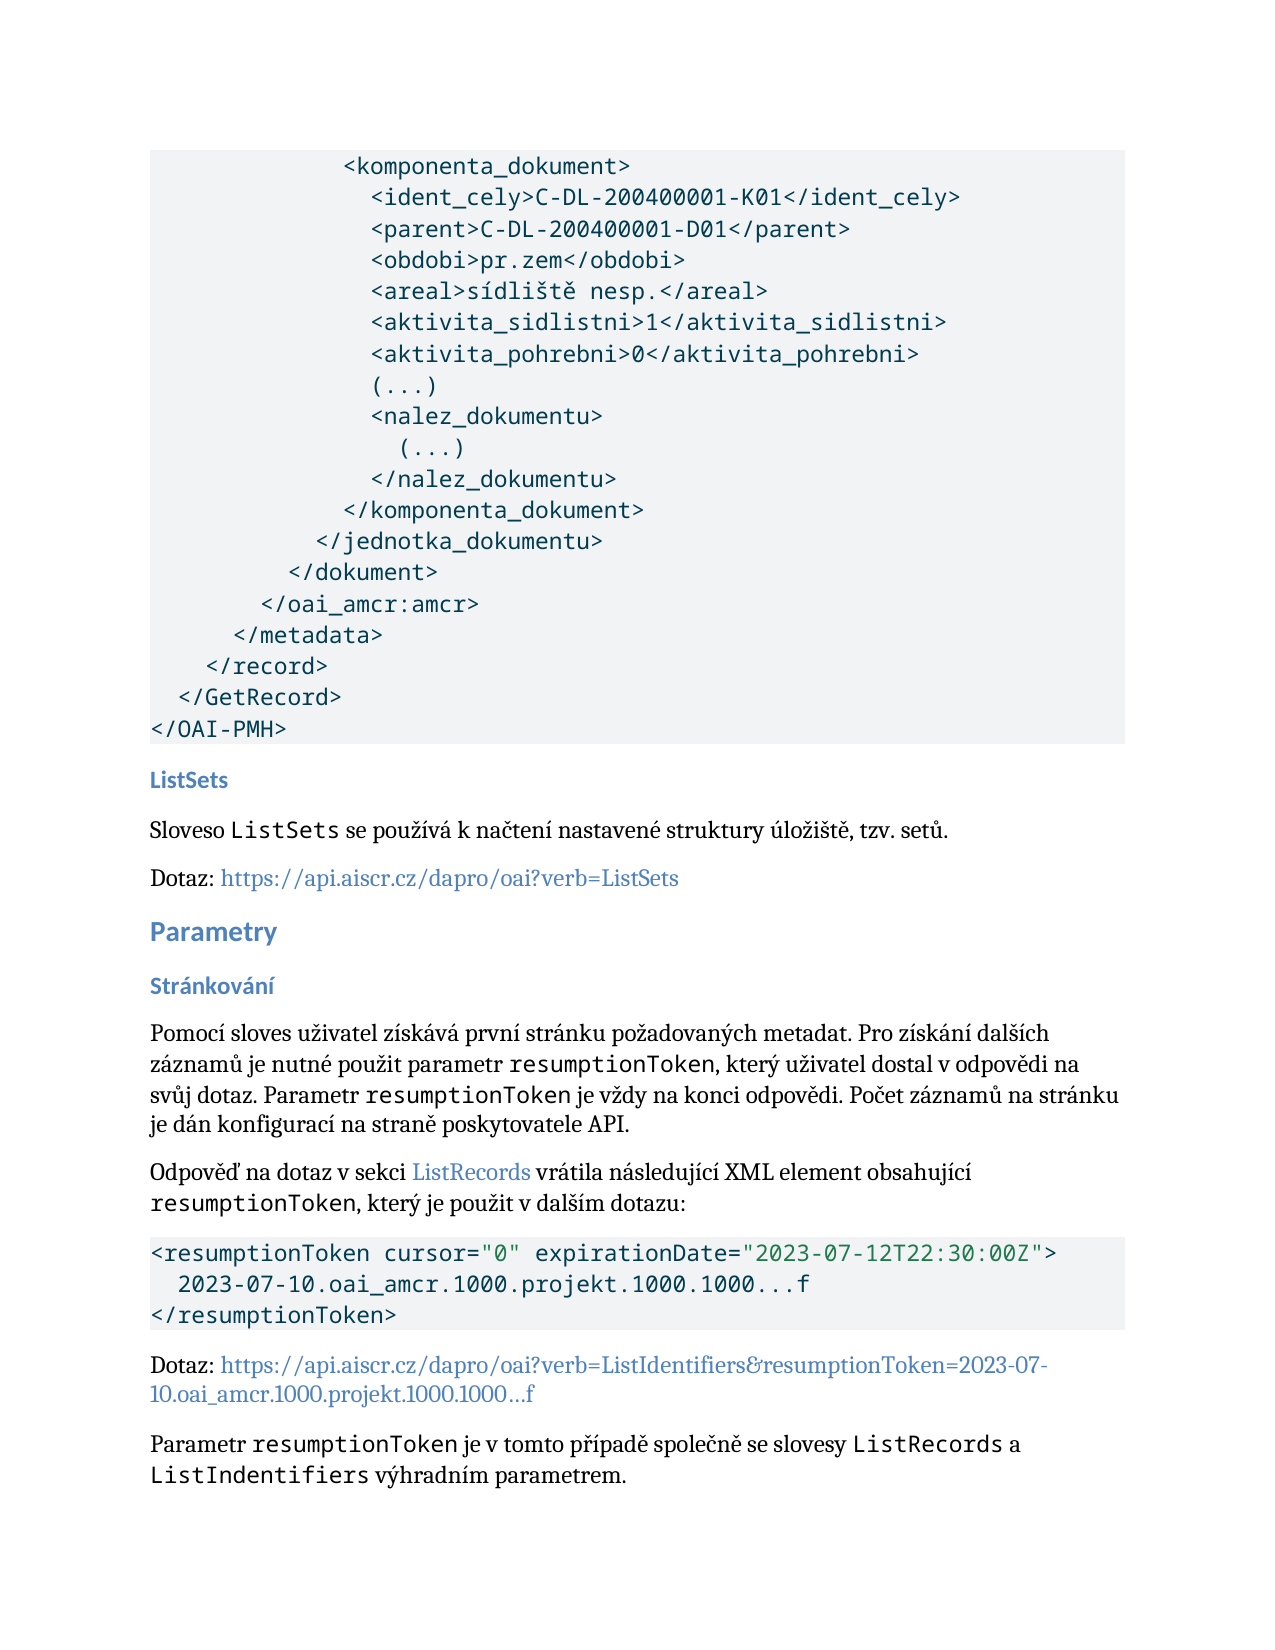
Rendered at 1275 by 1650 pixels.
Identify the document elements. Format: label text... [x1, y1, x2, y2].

text <resumptionToken cursor="0" expirationDate="2023-07-12T22:30:00Z"> 2023-07-10.oai_amcr.1000.projekt.1000.1000...f </resumptionToken> [397, 1237, 1125, 1330]
subtitle Stránkování [150, 970, 1125, 1000]
text Dotaz: https://api.aiscr.cz/dapro/oai?verb=ListSets [150, 864, 1125, 893]
text Parametr resumptionToken je v tomto případě společně se slovesy ListRecords a ListIndentifiers výhradním parametrem. [150, 1427, 1125, 1490]
text Pomocí sloves uživatel získává první stránku požadovaných metadat. Pro získání dalších záznamů je nutné použit parametr resumptionToken, který uživatel dostal v odpovědi na svůj dotaz. Parametr resumptionToken je vždy na konci odpovědi. Počet záznamů na stránku je dán konfigurací na straně poskytovatele API. [150, 1019, 1125, 1139]
subtitle Parametry [150, 913, 1125, 949]
subtitle ListSets [150, 764, 1125, 795]
text Dotaz: https://api.aiscr.cz/dapro/oai?verb=ListIdentifiers&resumptionToken=2023-07-10.oai_amcr.1000.projekt.1000.1000…f [150, 1351, 1125, 1409]
text Odpověď na dotaz v sekci ListRecords vrátila následující XML element obsahující resumptionToken, který je použit v dalším dotazu: [150, 1158, 1125, 1218]
text Sloveso ListSets se používá k načtení nastavené struktury úložiště, tzv. setů. [150, 814, 1125, 845]
